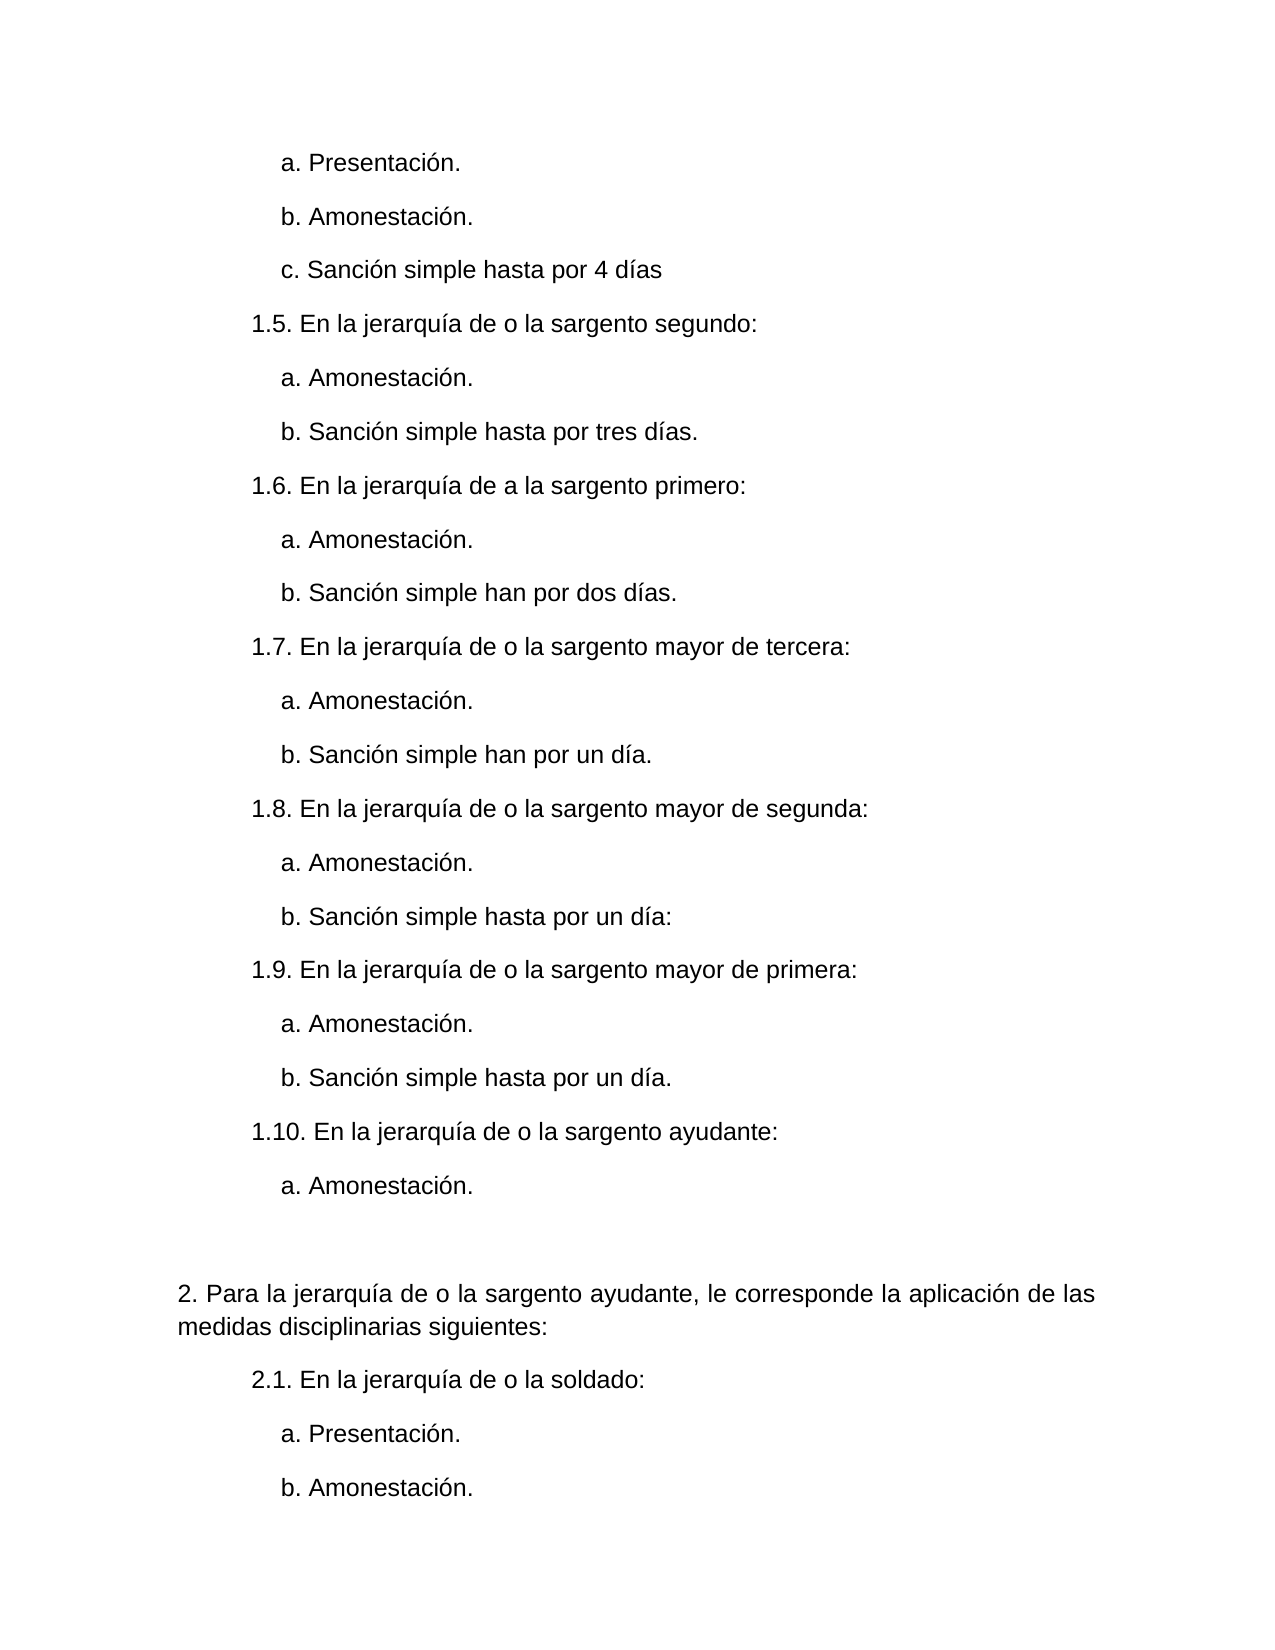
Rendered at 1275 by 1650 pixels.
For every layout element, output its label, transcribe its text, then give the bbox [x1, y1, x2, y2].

text 2. Para la jerarquía de o la sargento ayudante, le corresponde la aplicación de las medidas disciplinarias siguientes: [177, 1278, 1098, 1340]
text 1.9. En la jerarquía de o la sargento mayor de primera: [177, 955, 1098, 984]
text b. Amonestación. [281, 201, 1098, 230]
text 1.7. En la jerarquía de o la sargento mayor de tercera: [177, 632, 1098, 661]
text a. Presentación. [281, 148, 1098, 176]
text a. Amonestación. [281, 363, 1098, 392]
text a. Amonestación. [281, 1009, 1098, 1038]
text 1.10. En la jerarquía de o la sargento ayudante: [177, 1117, 1098, 1146]
text b. Sanción simple hasta por tres días. [281, 417, 1098, 446]
text a. Amonestación. [281, 686, 1098, 715]
text b. Sanción simple hasta por un día. [281, 1063, 1098, 1092]
text 1.5. En la jerarquía de o la sargento segundo: [177, 309, 1098, 338]
text c. Sanción simple hasta por 4 días [281, 255, 1098, 284]
text b. Sanción simple han por dos días. [281, 578, 1098, 607]
text a. Amonestación. [281, 848, 1098, 876]
text a. Amonestación. [281, 524, 1098, 553]
text 1.8. En la jerarquía de o la sargento mayor de segunda: [177, 794, 1098, 823]
text a. Amonestación. [281, 1171, 1098, 1199]
text a. Presentación. [281, 1419, 1098, 1448]
text b. Sanción simple han por un día. [281, 740, 1098, 769]
text b. Amonestación. [281, 1473, 1098, 1502]
text 2.1. En la jerarquía de o la soldado: [177, 1365, 1098, 1394]
text b. Sanción simple hasta por un día: [281, 902, 1098, 930]
text 1.6. En la jerarquía de a la sargento primero: [177, 471, 1098, 499]
